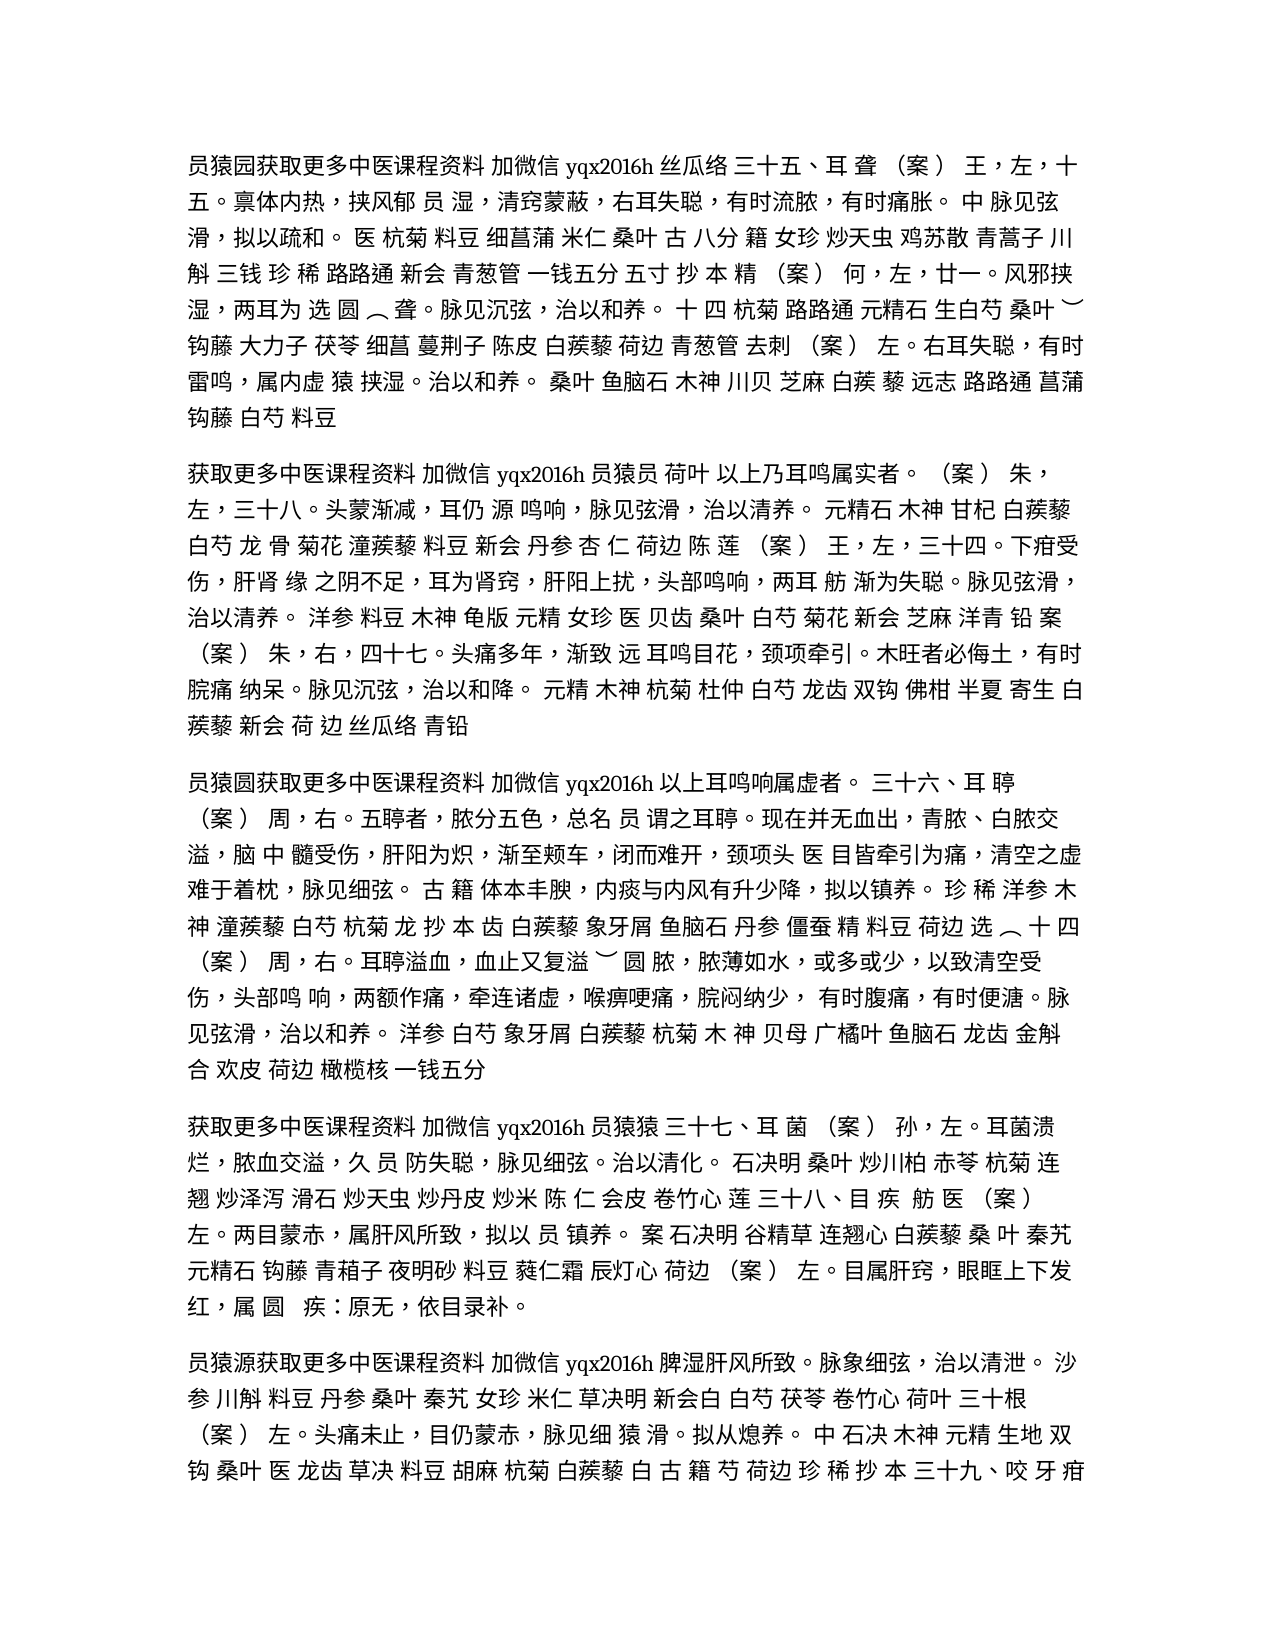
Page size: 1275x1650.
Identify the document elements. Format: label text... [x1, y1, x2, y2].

text 员猿圆获取更多中医课程资料 加微信 yqx2016h 以上耳鸣响属虚者。 三十六、耳 聤 （案 ） 周，右。五聤者，脓分五色，总名 员 谓之耳聤。现在并无血出，青脓、白脓交溢，脑 中 髓受伤，肝阳为炽，渐至颊车，闭而难开，颈项头 医 目皆牵引为痛，清空之虚难于着枕，脉见细弦。 古 籍 体本丰腴，内痰与内风有升少降，拟以镇养。 珍 稀 洋参 木神 潼蒺藜 白芍 杭菊 龙 抄 本 齿 白蒺藜 象牙屑 鱼脑石 丹参 僵蚕 精 料豆 荷边 选 ︵ 十 四 （案 ） 周，右。耳聤溢血，血止又复溢 ︶ 圆 脓，脓薄如水，或多或少，以致清空受伤，头部鸣 响，两额作痛，牵连诸虚，喉痹哽痛，脘闷纳少， 有时腹痛，有时便溏。脉见弦滑，治以和养。 洋参 白芍 象牙屑 白蒺藜 杭菊 木 神 贝母 广橘叶 鱼脑石 龙齿 金斛 合 欢皮 荷边 橄榄核 一钱五分 [187, 767, 1087, 1085]
text 获取更多中医课程资料 加微信 yqx2016h员猿猿 三十七、耳 菌 （案 ） 孙，左。耳菌溃烂，脓血交溢，久 员 防失聪，脉见细弦。治以清化。 石决明 桑叶 炒川柏 赤苓 杭菊 连 翘 炒泽泻 滑石 炒天虫 炒丹皮 炒米 陈 仁 会皮 卷竹心 莲 三十八、目 疾 舫 医 （案 ） 左。两目蒙赤，属肝风所致，拟以 员 镇养。 案 石决明 谷精草 连翘心 白蒺藜 桑 叶 秦艽 元精石 钩藤 青葙子 夜明砂 料豆 蕤仁霜 辰灯心 荷边 （案 ） 左。目属肝窍，眼眶上下发红，属 圆 疾：原无，依目录补。 [187, 1111, 1087, 1322]
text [187, 1347, 1087, 1486]
text 员猿园获取更多中医课程资料 加微信 yqx2016h 丝瓜络 三十五、耳 聋 （案 ） 王，左，十五。禀体内热，挟风郁 员 湿，清窍蒙蔽，右耳失聪，有时流脓，有时痛胀。 中 脉见弦滑，拟以疏和。 医 杭菊 料豆 细菖蒲 米仁 桑叶 古 八分 籍 女珍 炒天虫 鸡苏散 青蒿子 川斛 三钱 珍 稀 路路通 新会 青葱管 一钱五分 五寸 抄 本 精 （案 ） 何，左，廿一。风邪挟湿，两耳为 选 圆 ︵ 聋。脉见沉弦，治以和养。 十 四 杭菊 路路通 元精石 生白芍 桑叶 ︶ 钩藤 大力子 茯苓 细菖 蔓荆子 陈皮 白蒺藜 荷边 青葱管 去刺 （案 ） 左。右耳失聪，有时雷鸣，属内虚 猿 挟湿。治以和养。 桑叶 鱼脑石 木神 川贝 芝麻 白蒺 藜 远志 路路通 菖蒲 钩藤 白芍 料豆 [187, 150, 1087, 433]
text 获取更多中医课程资料 加微信 yqx2016h员猿员 荷叶 以上乃耳鸣属实者。 （案 ） 朱，左，三十八。头蒙渐减，耳仍 源 鸣响，脉见弦滑，治以清养。 元精石 木神 甘杞 白蒺藜 白芍 龙 骨 菊花 潼蒺藜 料豆 新会 丹参 杏 仁 荷边 陈 莲 （案 ） 王，左，三十四。下疳受伤，肝肾 缘 之阴不足，耳为肾窍，肝阳上扰，头部鸣响，两耳 舫 渐为失聪。脉见弦滑，治以清养。 洋参 料豆 木神 龟版 元精 女珍 医 贝齿 桑叶 白芍 菊花 新会 芝麻 洋青 铅 案 （案 ） 朱，右，四十七。头痛多年，渐致 远 耳鸣目花，颈项牵引。木旺者必侮土，有时脘痛 纳呆。脉见沉弦，治以和降。 元精 木神 杭菊 杜仲 白芍 龙齿 双钩 佛柑 半夏 寄生 白蒺藜 新会 荷 边 丝瓜络 青铅 [187, 458, 1087, 741]
